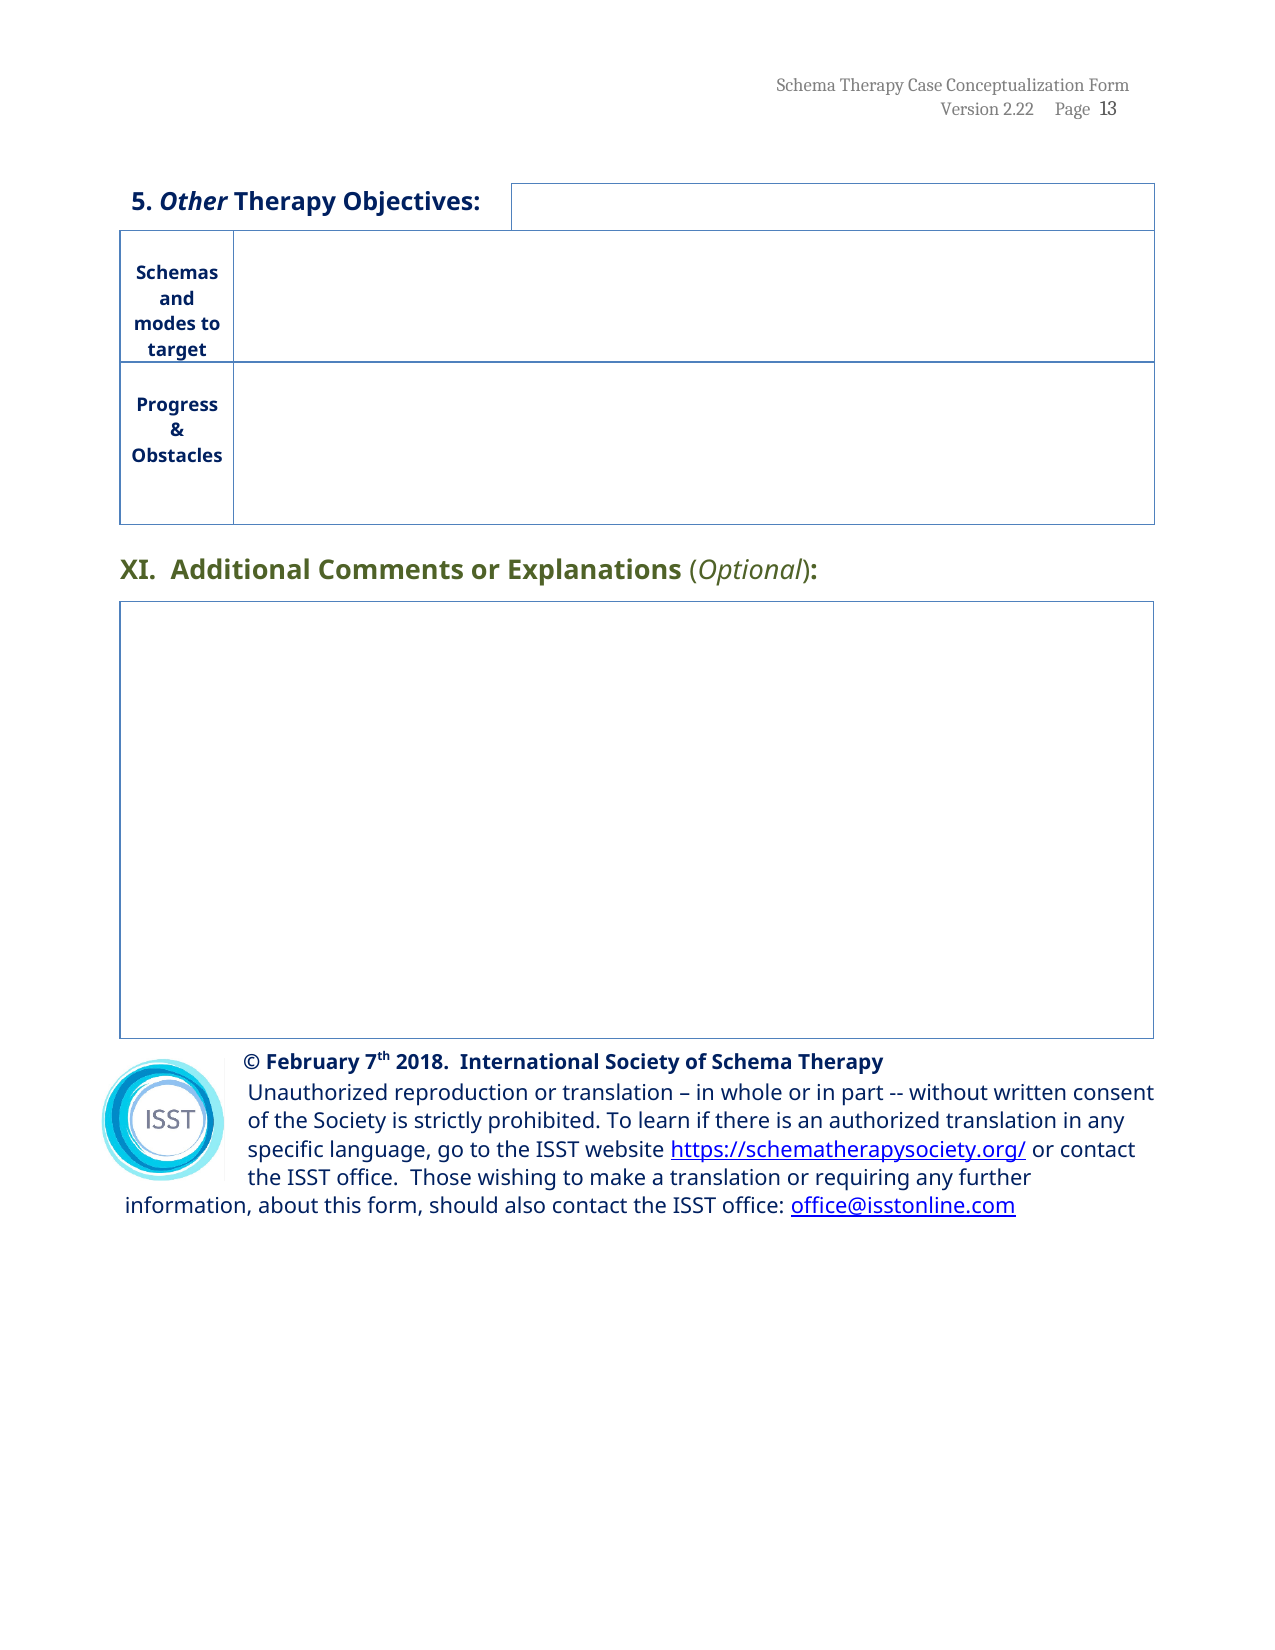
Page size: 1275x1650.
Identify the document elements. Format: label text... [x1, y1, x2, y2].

table_cell [234, 363, 1154, 524]
picture [100, 1058, 225, 1181]
text © February 7th 2018. International Society of Schema Therapy [120, 1051, 1155, 1074]
text XI. Additional Comments or Explanations (Optional): [120, 550, 1155, 587]
table_cell Progress & Obstacles [121, 363, 233, 524]
table_cell Schemas and modes to target [121, 231, 233, 361]
table_cell [234, 231, 1154, 361]
table_header [121, 602, 1153, 1037]
table_header [512, 184, 1154, 230]
text Unauthorized reproduction or translation – in whole or in part -- without written consent of the Society is strictly prohibited. To learn if there is an authorized translation in any specific language, go to the ISST website https://schematherapysociety.org/ or contact the ISST office. Those wishing to make a translation or requiring any further information, about this form, should also contact the ISST office: office@isstonline.com [124, 1078, 1155, 1219]
table_header 5. Other Therapy Objectives: [120, 183, 511, 230]
